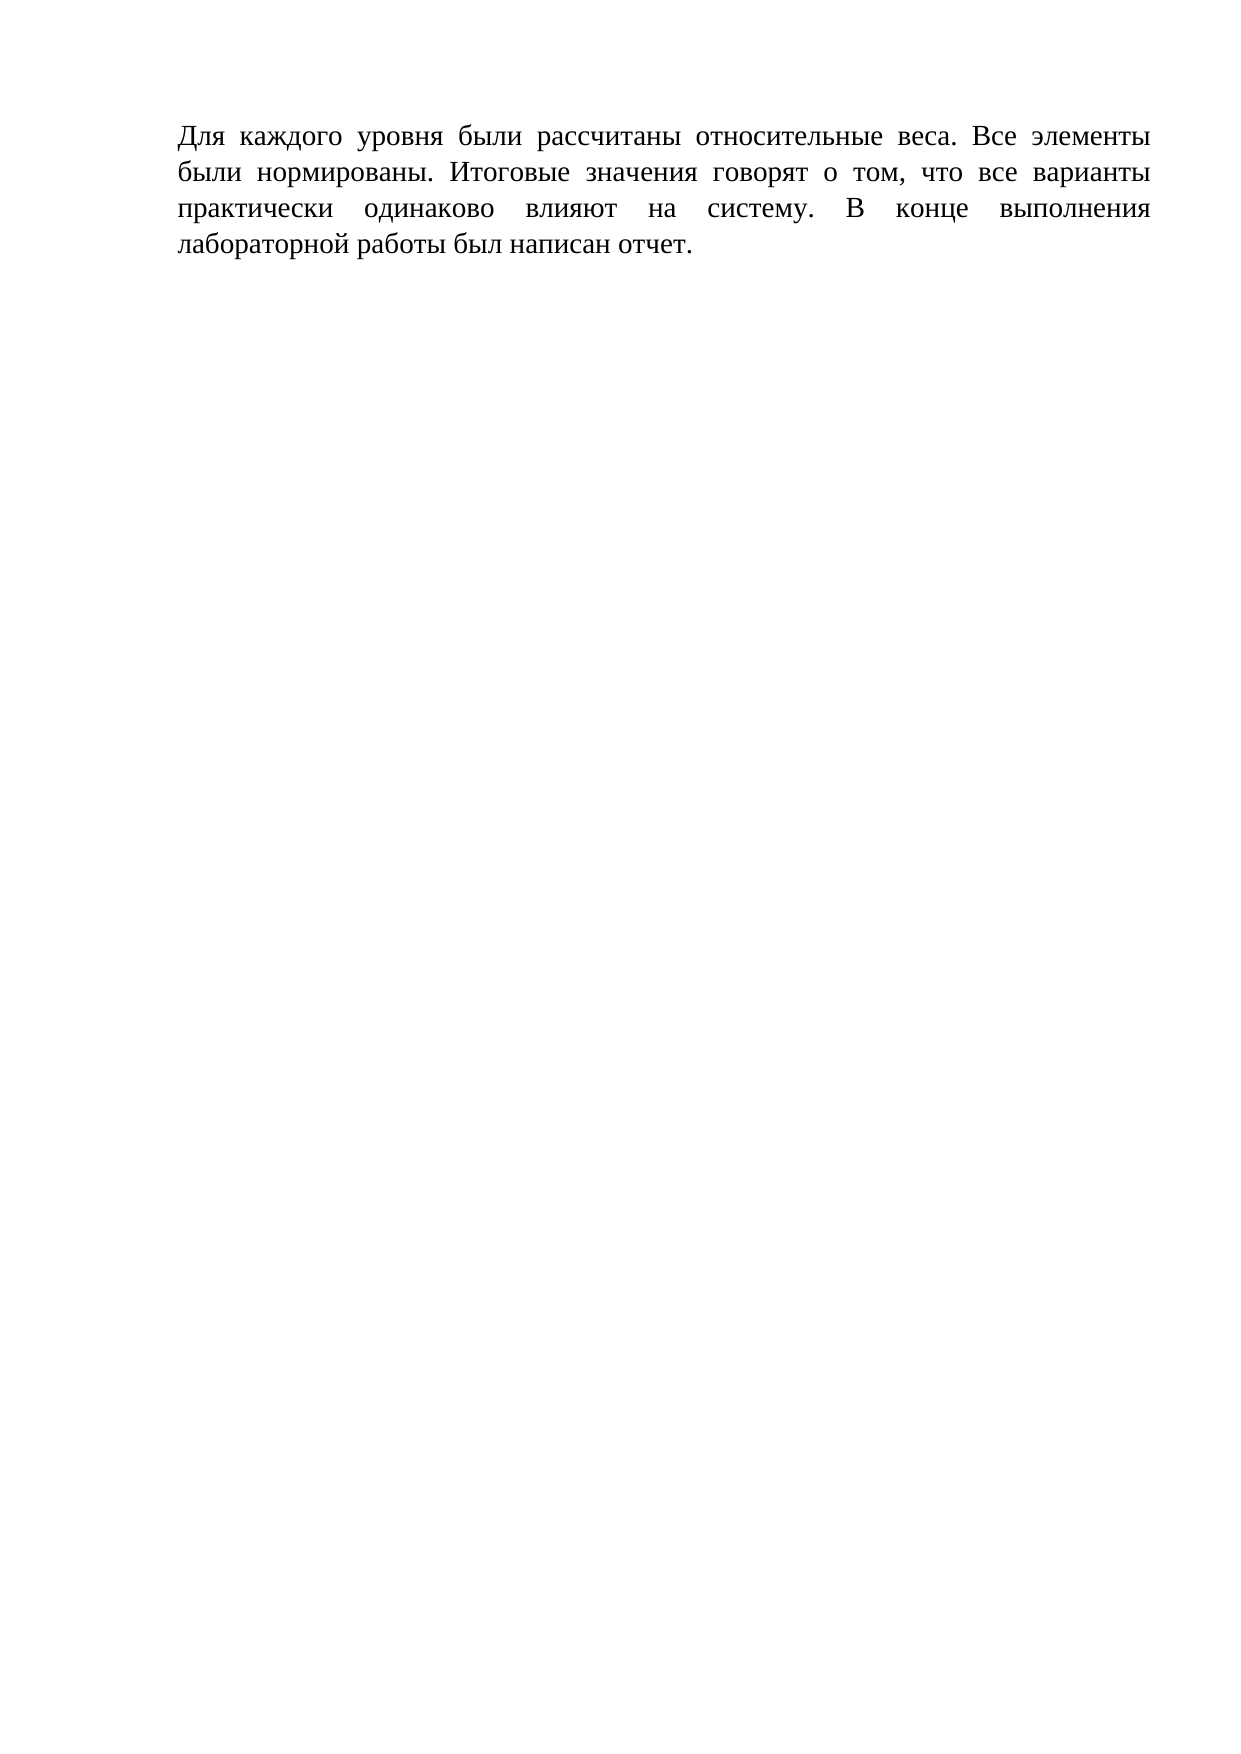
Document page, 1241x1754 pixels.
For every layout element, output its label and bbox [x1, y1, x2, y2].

text [177, 118, 1152, 260]
